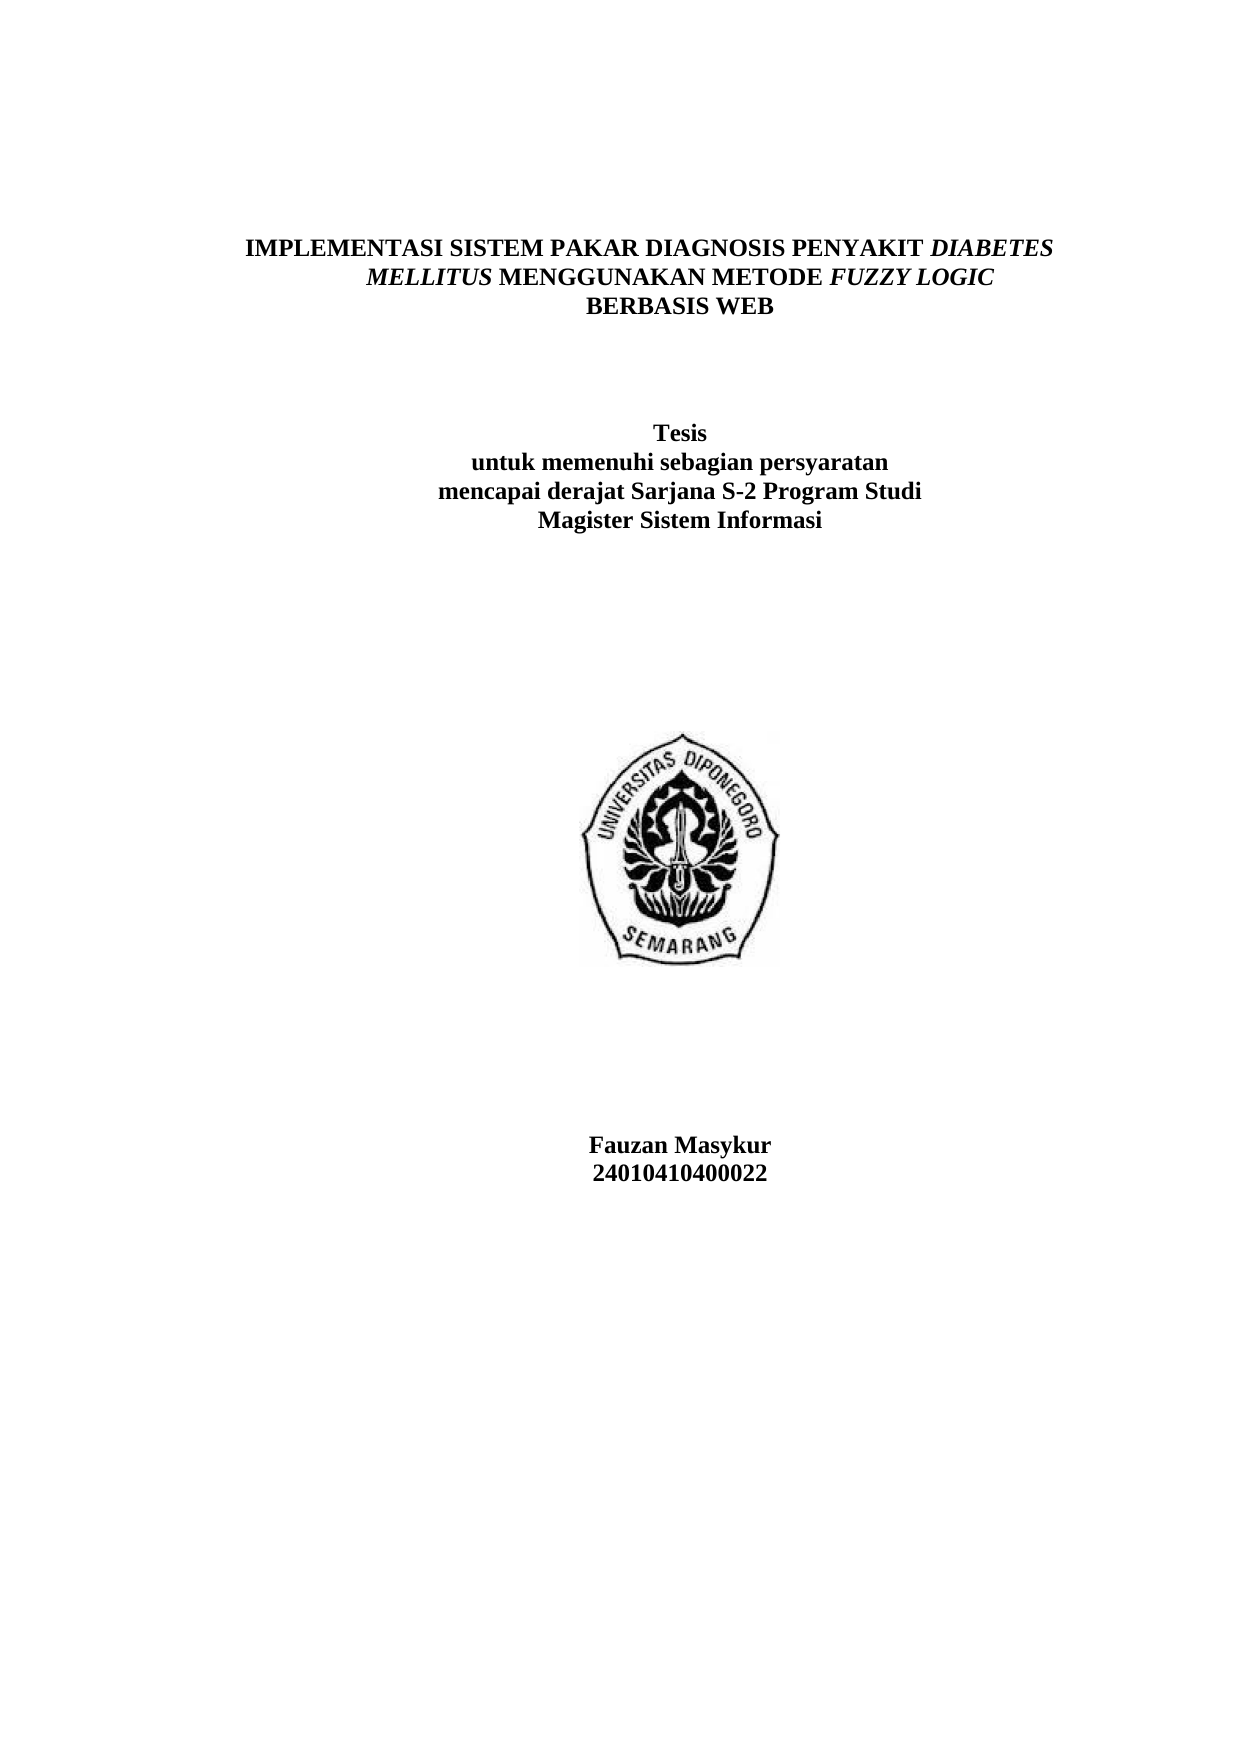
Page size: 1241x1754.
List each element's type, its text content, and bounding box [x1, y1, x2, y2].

subtitle Tesis [229, 418, 1131, 447]
picture [578, 730, 781, 967]
subtitle Magister Sistem Informasi [229, 505, 1131, 533]
subtitle untuk memenuhi sebagian persyaratan [229, 447, 1131, 476]
subtitle mencapai derajat Sarjana S-2 Program Studi [229, 476, 1131, 505]
subtitle MELLITUS MENGGUNAKAN METODE FUZZY LOGIC [229, 262, 1131, 291]
subtitle Fauzan Masykur [229, 1130, 1131, 1158]
subtitle IMPLEMENTASI SISTEM PAKAR DIAGNOSIS PENYAKIT DIABETES [245, 233, 1131, 262]
subtitle BERBASIS WEB [229, 291, 1131, 319]
subtitle 24010410400022 [229, 1158, 1131, 1187]
